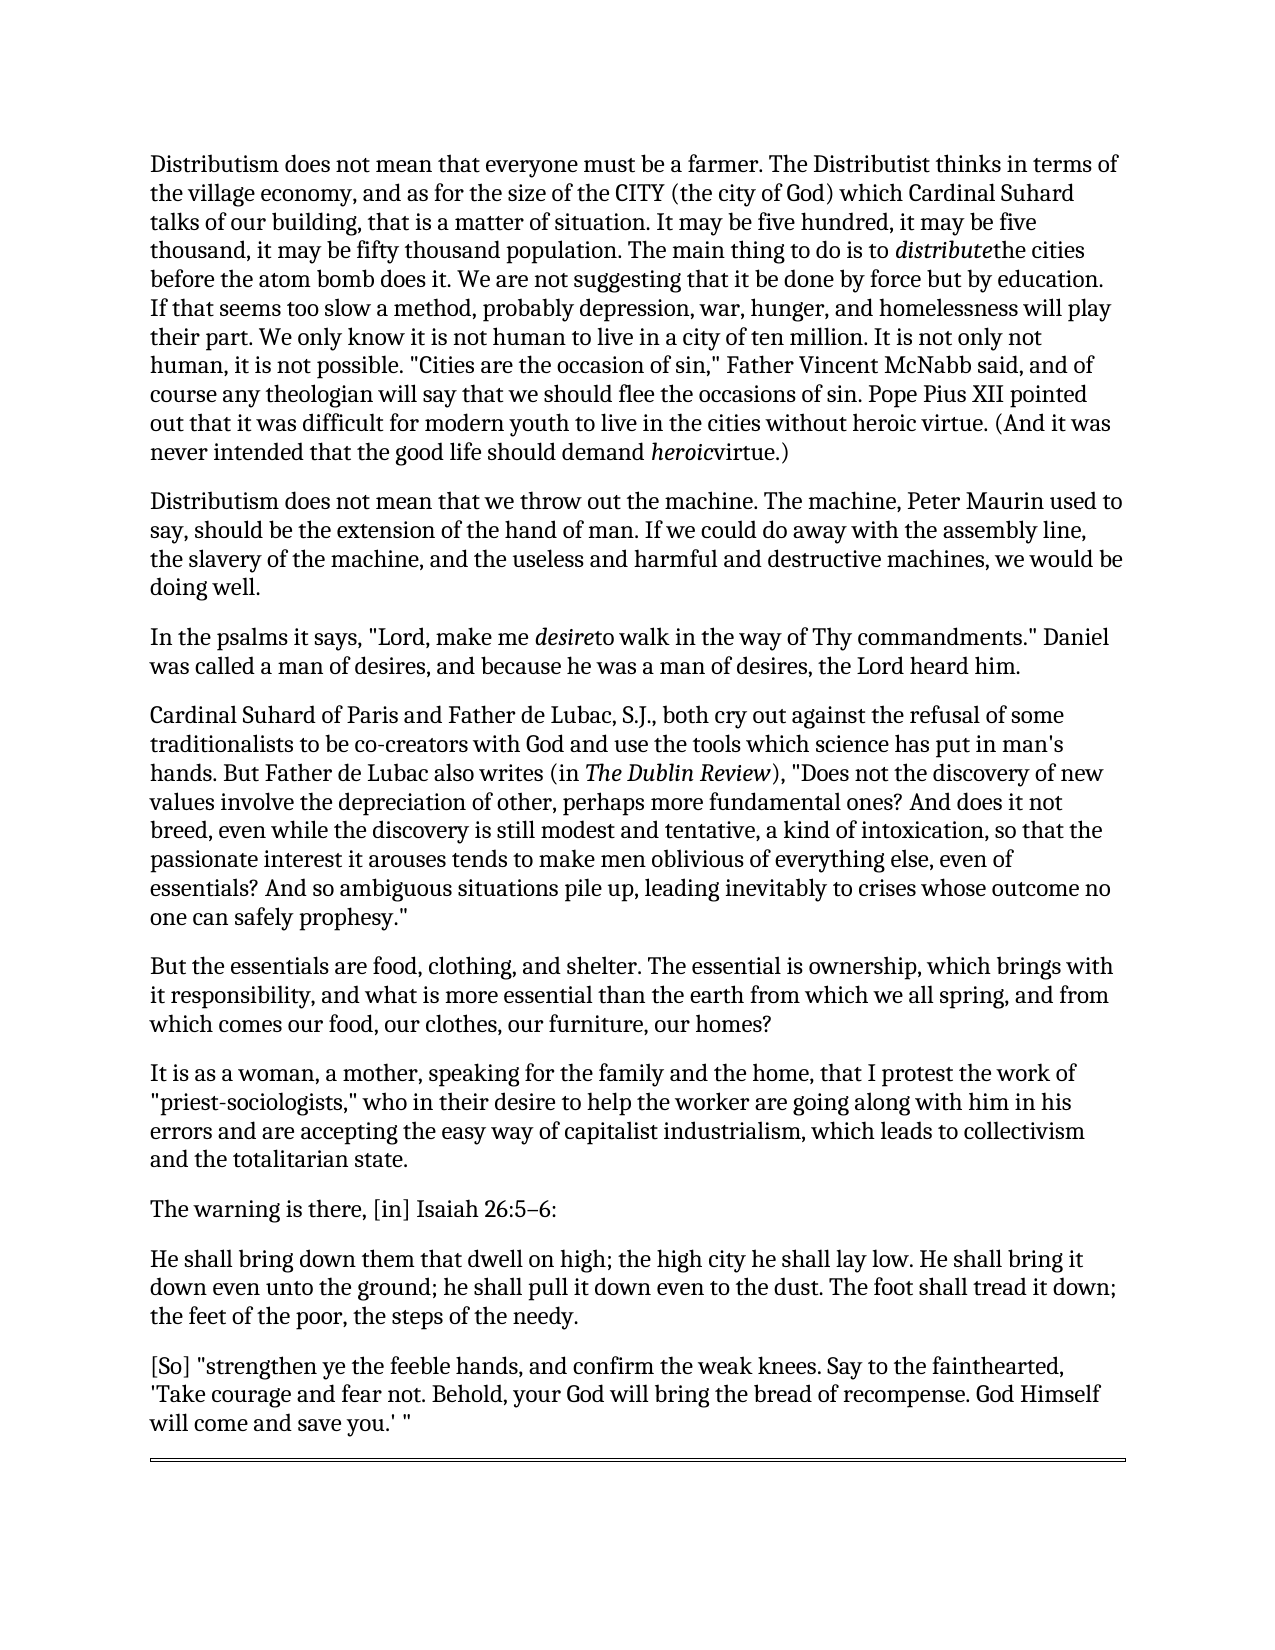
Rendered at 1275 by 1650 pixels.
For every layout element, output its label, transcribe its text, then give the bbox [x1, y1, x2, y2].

text Distributism does not mean that we throw out the machine. The machine, Peter Maurin used to say, should be the extension of the hand of man. If we could do away with the assembly line, the slavery of the machine, and the useless and harmful and destructive machines, we would be doing well. [150, 487, 1125, 602]
text In the psalms it says, "Lord, make me desireto walk in the way of Thy commandments." Daniel was called a man of desires, and because he was a man of desires, the Lord heard him. [150, 623, 1125, 680]
text But the essentials are food, clothing, and shelter. The essential is ownership, which brings with it responsibility, and what is more essential than the earth from which we all spring, and from which comes our food, our clothes, our furniture, our homes? [150, 952, 1125, 1038]
text Cardinal Suhard of Paris and Father de Lubac, S.J., both cry out against the refusal of some traditionalists to be co-creators with God and use the tools which science has put in man's hands. But Father de Lubac also writes (in The Dublin Review), "Does not the discovery of new values involve the depreciation of other, perhaps more fundamental ones? And does it not breed, even while the discovery is still modest and tentative, a kind of intoxication, so that the passionate interest it arouses tends to make men oblivious of everything else, even of essentials? And so ambiguous situations pile up, leading inevitably to crises whose outcome no one can safely prophesy." [150, 701, 1125, 931]
text The warning is there, [in] Isaiah 26:5–6: [150, 1195, 1125, 1224]
text It is as a woman, a mother, speaking for the family and the home, that I protest the work of "priest-sociologists," who in their desire to help the worker are going along with him in his errors and are accepting the easy way of capitalist industrialism, which leads to collectivism and the totalitarian state. [150, 1059, 1125, 1174]
text Distributism does not mean that everyone must be a farmer. The Distributist thinks in terms of the village economy, and as for the size of the CITY (the city of God) which Cardinal Suhard talks of our building, that is a matter of situation. It may be five hundred, it may be five thousand, it may be fifty thousand population. The main thing to do is to distributethe cities before the atom bomb does it. We are not suggesting that it be done by force but by education. If that seems too slow a method, probably depression, war, hunger, and homelessness will play their part. We only know it is not human to live in a city of ten million. It is not only not human, it is not possible. "Cities are the occasion of sin," Father Vincent McNabb said, and of course any theologian will say that we should flee the occasions of sin. Pope Pius XII pointed out that it was difficult for modern youth to live in the cities without heroic virtue. (And it was never intended that the good life should demand heroicvirtue.) [150, 150, 1125, 466]
text He shall bring down them that dwell on high; the high city he shall lay low. He shall bring it down even unto the ground; he shall pull it down even to the dust. The foot shall tread it down; the feet of the poor, the steps of the needy. [150, 1244, 1125, 1331]
text [So] "strengthen ye the feeble hands, and confirm the weak knees. Say to the fainthearted, 'Take courage and fear not. Behold, your God will bring the bread of recompense. God Himself will come and save you.' " [150, 1352, 1125, 1438]
